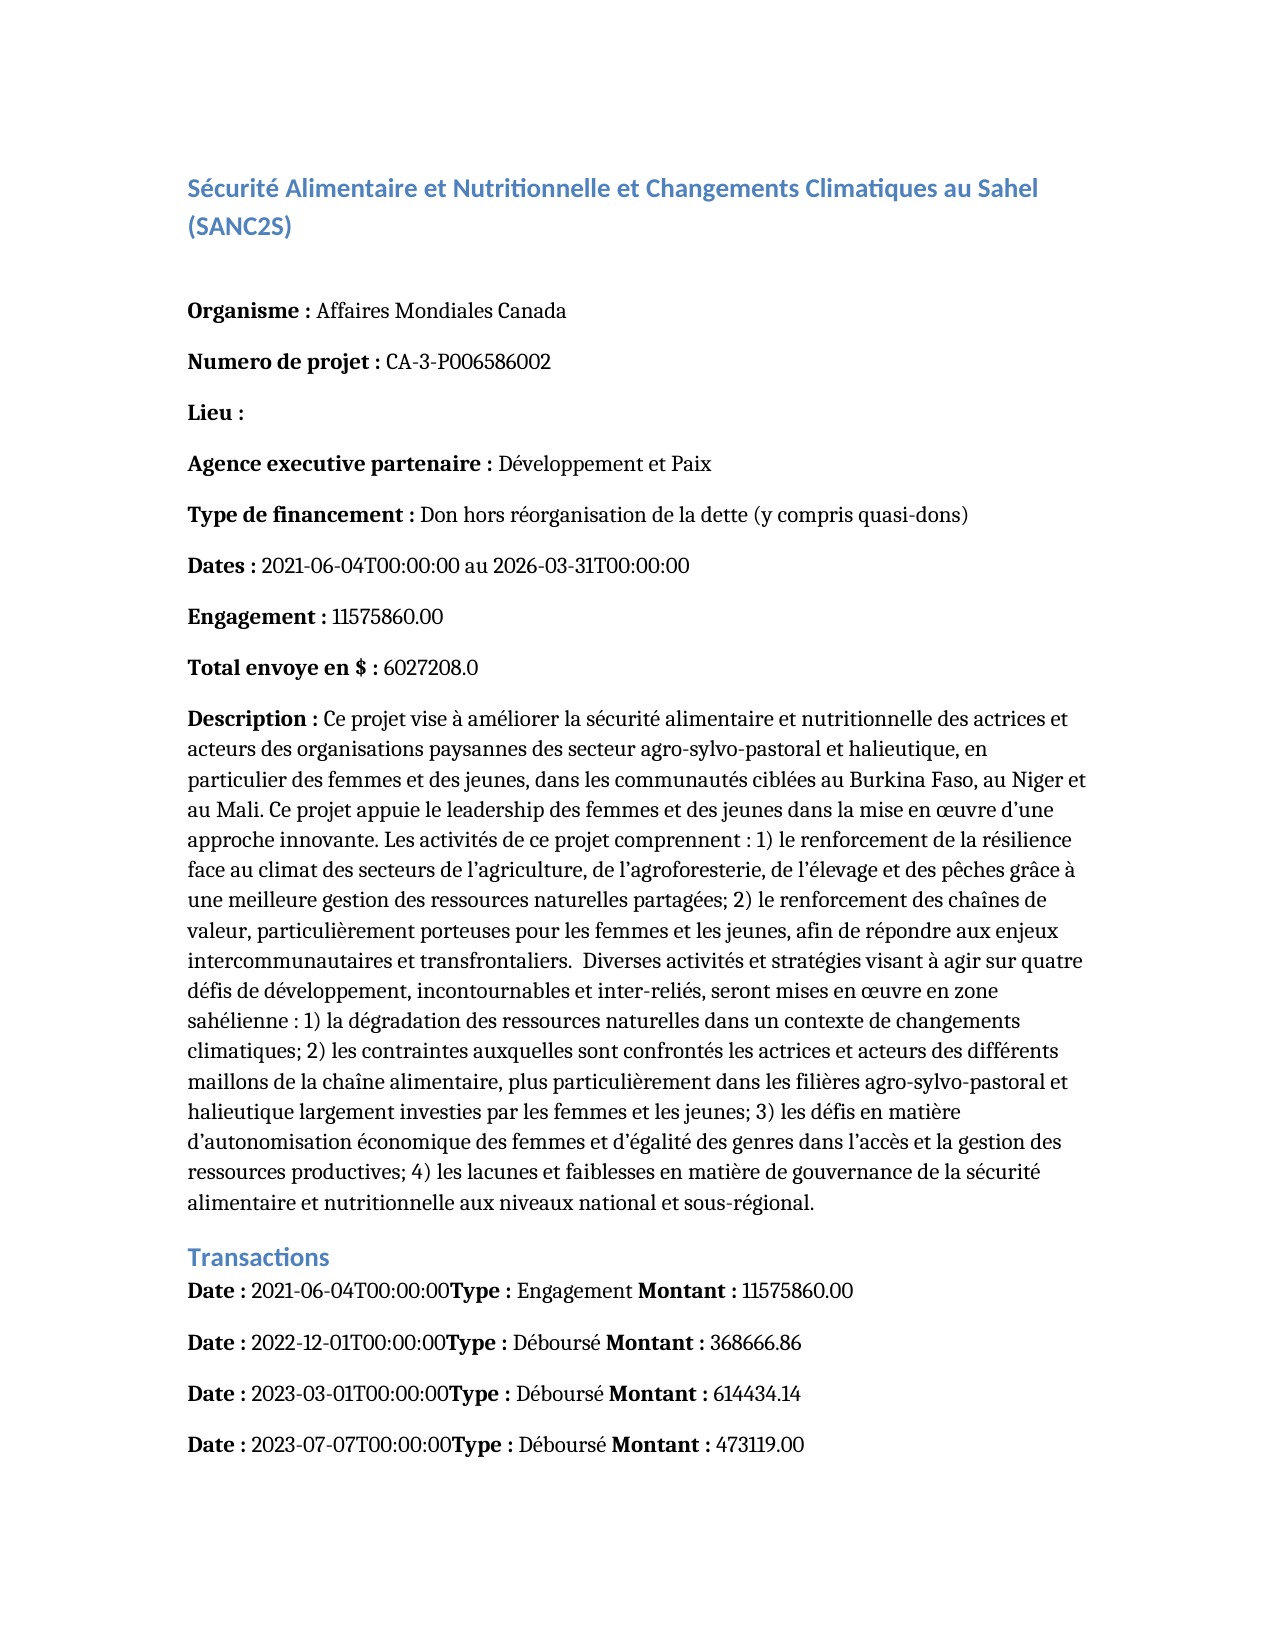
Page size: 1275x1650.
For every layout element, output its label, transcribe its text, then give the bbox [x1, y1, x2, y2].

subtitle Transactions [187, 1240, 1087, 1273]
text Total envoye en $ : 6027208.0 [187, 655, 1087, 681]
text Dates : 2021-06-04T00:00:00 au 2026-03-31T00:00:00 [187, 553, 1087, 579]
text Date : 2021-06-04T00:00:00Type : Engagement Montant : 11575860.00 [187, 1278, 1087, 1305]
text Date : 2023-03-01T00:00:00Type : Déboursé Montant : 614434.14 [187, 1380, 1087, 1407]
text Agence executive partenaire : Développement et Paix [187, 451, 1087, 477]
text Description : Ce projet vise à améliorer la sécurité alimentaire et nutritionnelle des actrices et acteurs des organisations paysannes des secteur agro-sylvo-pastoral et halieutique, en particulier des femmes et des jeunes, dans les communautés ciblées au Burkina Faso, au Niger et au Mali. Ce projet appuie le leadership des femmes et des jeunes dans la mise en œuvre d’une approche innovante. Les activités de ce projet comprennent : 1) le renforcement de la résilience face au climat des secteurs de l’agriculture, de l’agroforesterie, de l’élevage et des pêches grâce à une meilleure gestion des ressources naturelles partagées; 2) le renforcement des chaînes de valeur, particulièrement porteuses pour les femmes et les jeunes, afin de répondre aux enjeux intercommunautaires et transfrontaliers. Diverses activités et stratégies visant à agir sur quatre défis de développement, incontournables et inter-reliés, seront mises en œuvre en zone sahélienne : 1) la dégradation des ressources naturelles dans un contexte de changements climatiques; 2) les contraintes auxquelles sont confrontés les actrices et acteurs des différents maillons de la chaîne alimentaire, plus particulièrement dans les filières agro-sylvo-pastoral et halieutique largement investies par les femmes et les jeunes; 3) les défis en matière d’autonomisation économique des femmes et d’égalité des genres dans l’accès et la gestion des ressources productives; 4) les lacunes et faiblesses en matière de gouvernance de la sécurité alimentaire et nutritionnelle aux niveaux national et sous-régional. [187, 706, 1087, 1216]
text Date : 2023-07-07T00:00:00Type : Déboursé Montant : 473119.00 [187, 1431, 1087, 1458]
text Type de financement : Don hors réorganisation de la dette (y compris quasi-dons) [187, 502, 1087, 528]
text Date : 2022-12-01T00:00:00Type : Déboursé Montant : 368666.86 [187, 1329, 1087, 1356]
text Lieu : [187, 400, 1087, 426]
text Engagement : 11575860.00 [187, 604, 1087, 630]
subtitle Sécurité Alimentaire et Nutritionnelle et Changements Climatiques au Sahel (SANC2S) [187, 171, 1087, 242]
text Organisme : Affaires Mondiales Canada [187, 298, 1087, 324]
text Numero de projet : CA-3-P006586002 [187, 349, 1087, 375]
